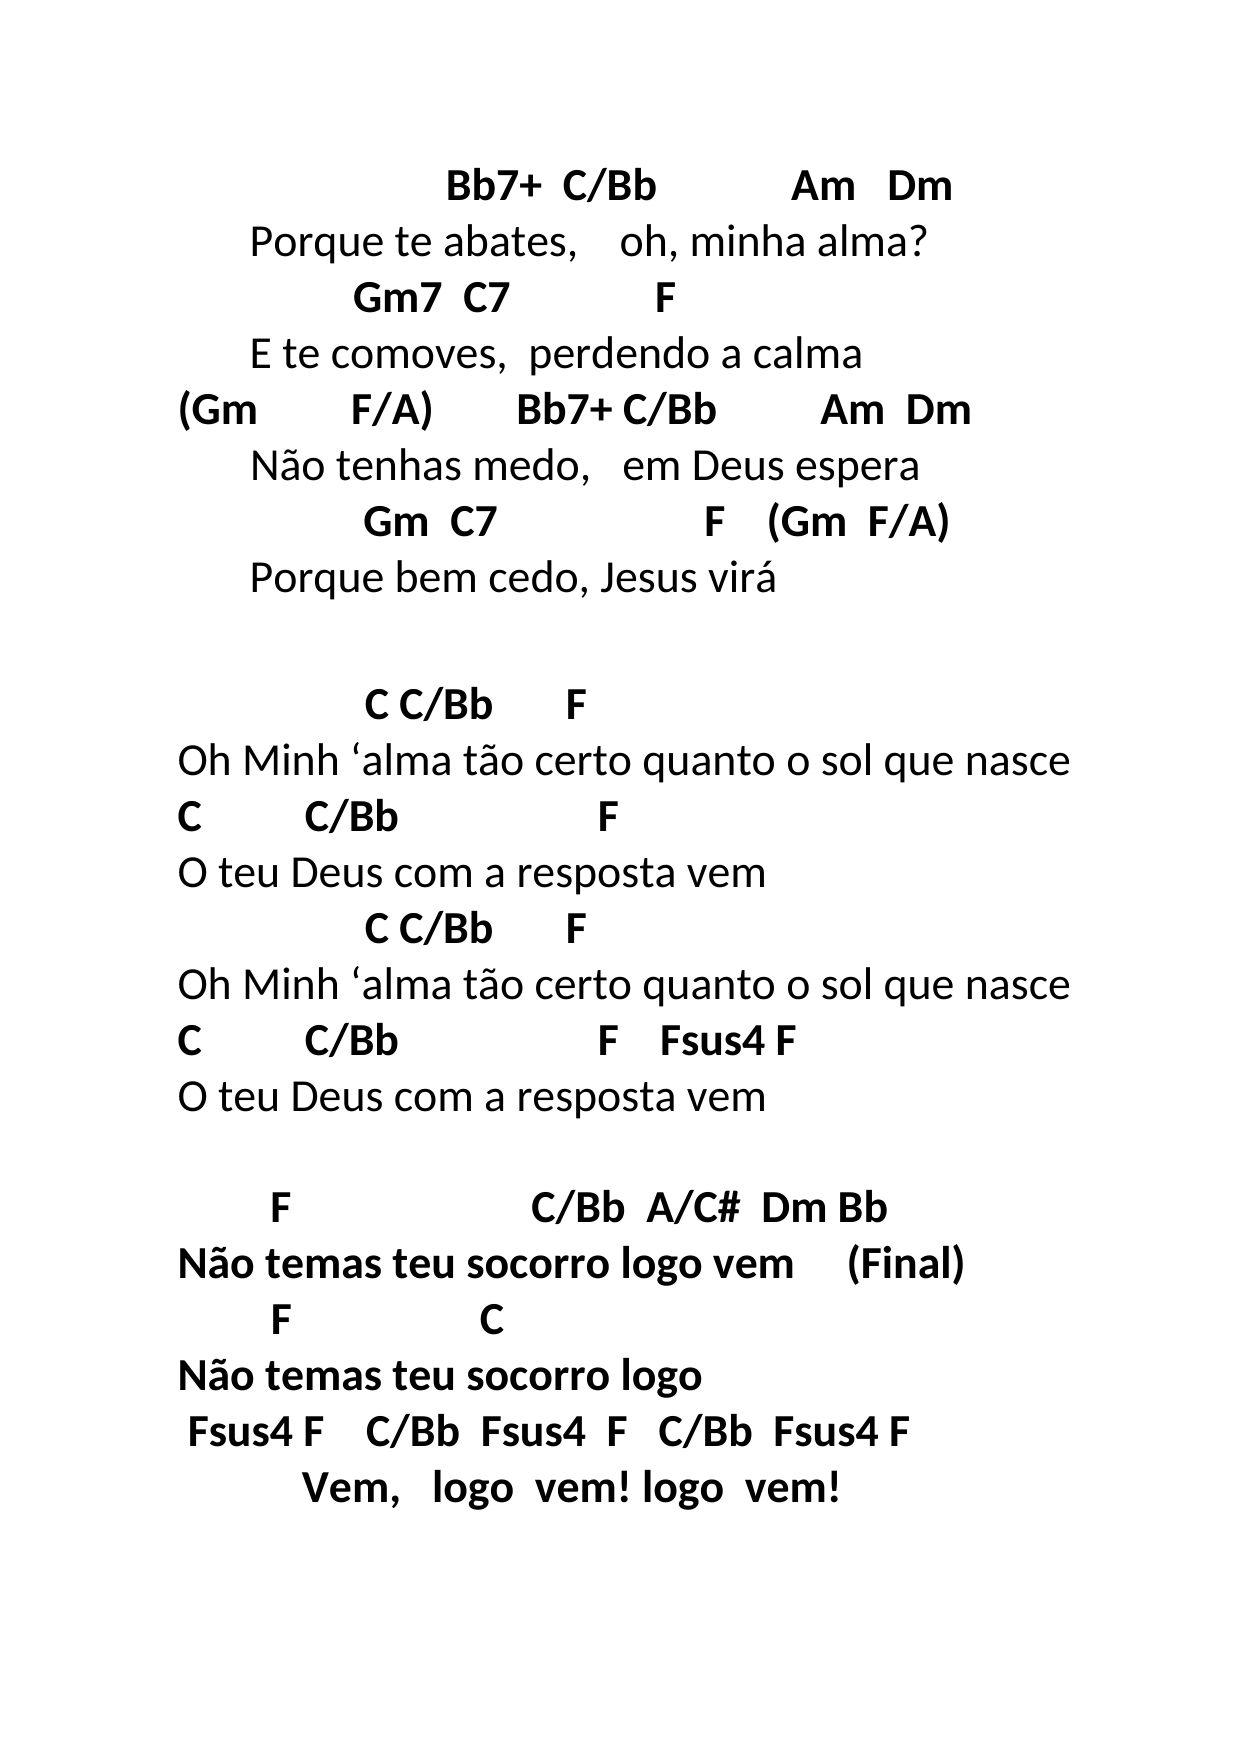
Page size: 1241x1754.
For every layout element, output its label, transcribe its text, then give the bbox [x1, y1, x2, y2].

text O teu Deus com a resposta vem [177, 1067, 1107, 1122]
text Vem, logo vem! logo vem! [177, 1458, 1107, 1514]
text Gm C7 F (Gm F/A) [177, 492, 1107, 548]
text Porque bem cedo, Jesus virá [177, 548, 1107, 604]
text Fsus4 F C/Bb Fsus4 F C/Bb Fsus4 F [177, 1402, 1107, 1458]
text (Gm F/A) Bb7+ C/Bb Am Dm [177, 380, 1107, 436]
text C C/Bb F [251, 675, 1107, 731]
text Gm7 C7 F [177, 268, 1107, 324]
text Não temas teu socorro logo [177, 1346, 1107, 1402]
text F C/Bb A/C# Dm Bb [177, 1178, 1107, 1234]
text E te comoves, perdendo a calma [177, 324, 1107, 380]
text C C/Bb F [251, 899, 1107, 955]
text O teu Deus com a resposta vem [177, 843, 1107, 899]
text C C/Bb F [177, 787, 1107, 843]
text Não tenhas medo, em Deus espera [177, 436, 1107, 492]
text Oh Minh ‘alma tão certo quanto o sol que nasce [177, 955, 1107, 1011]
text C C/Bb F Fsus4 F [177, 1011, 1107, 1067]
text Não temas teu socorro logo vem (Final) [177, 1234, 1107, 1290]
text F C [177, 1290, 1107, 1346]
text Bb7+ C/Bb Am Dm [177, 156, 1107, 212]
text Oh Minh ‘alma tão certo quanto o sol que nasce [177, 731, 1107, 787]
text Porque te abates, oh, minha alma? [177, 212, 1107, 268]
